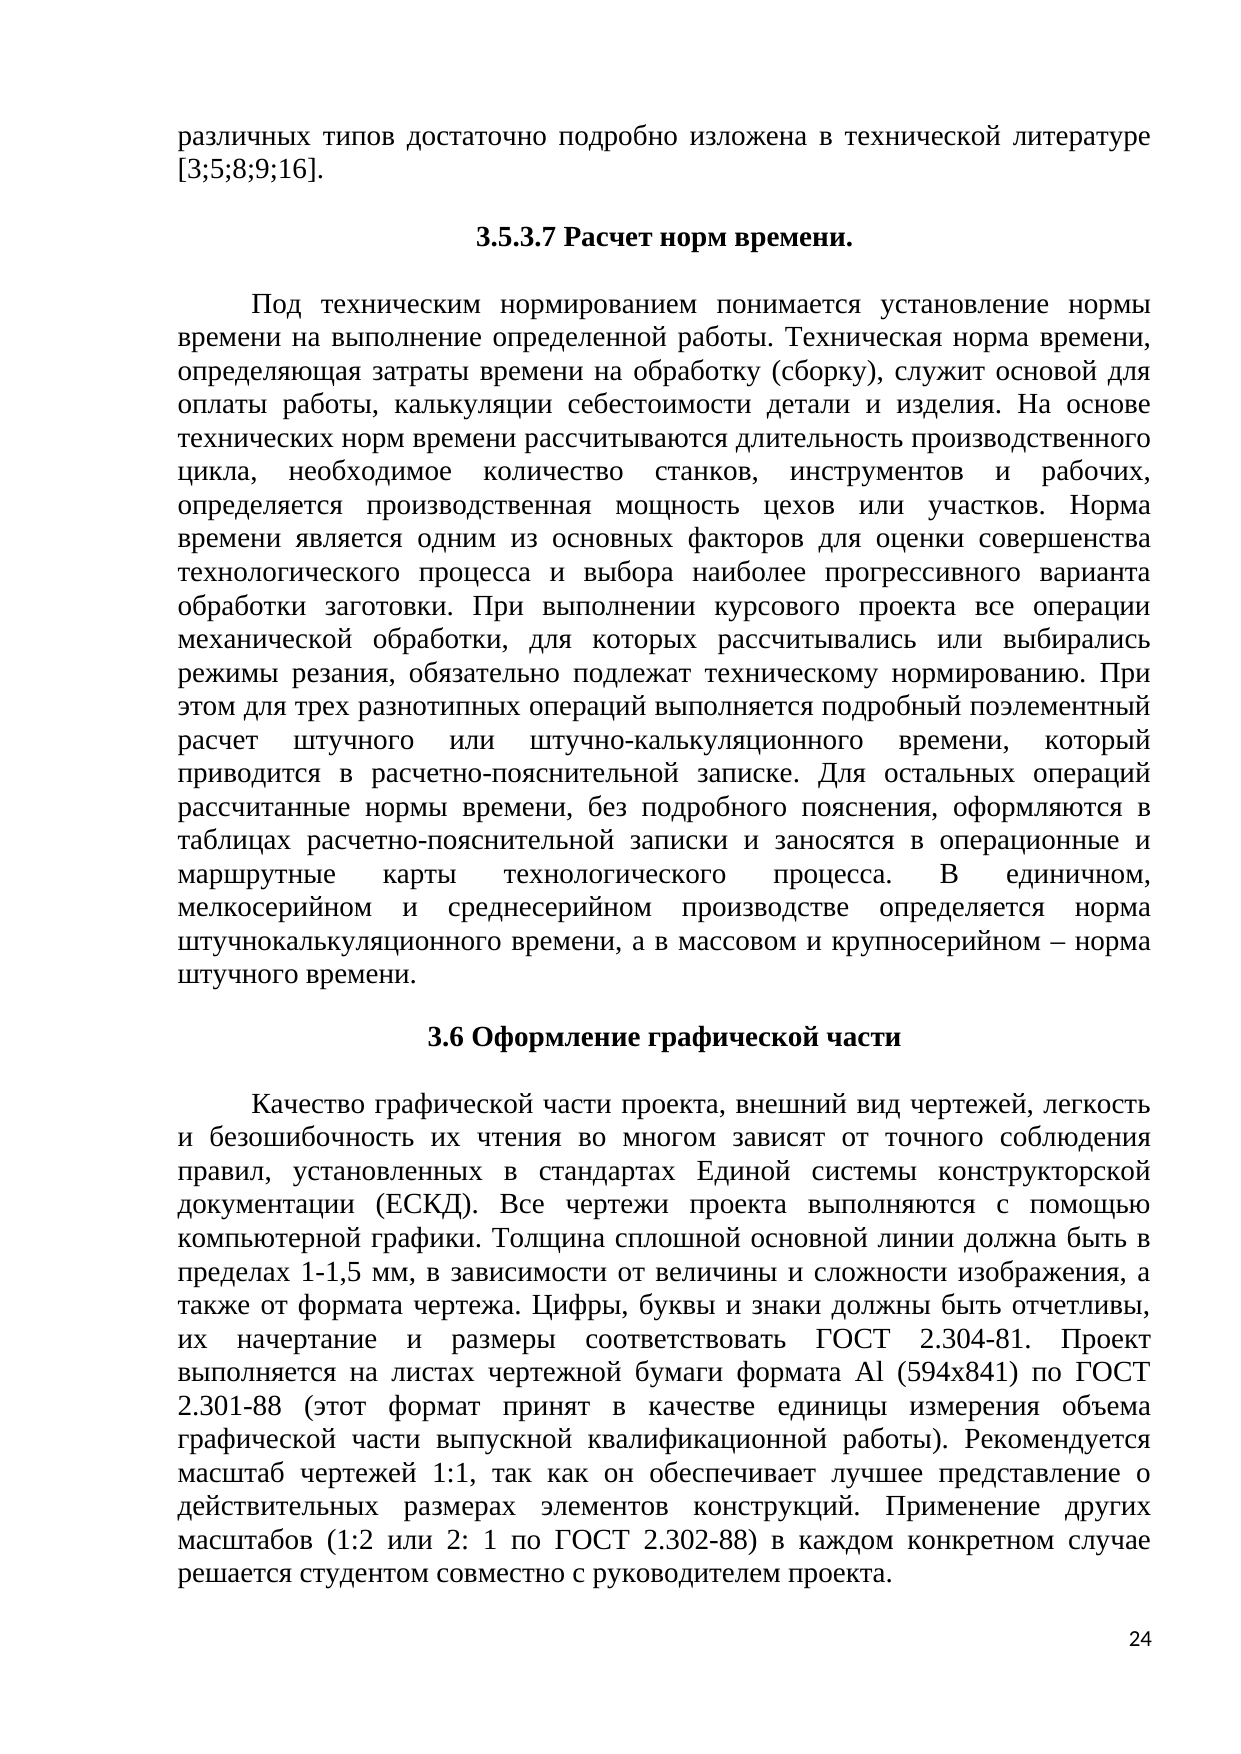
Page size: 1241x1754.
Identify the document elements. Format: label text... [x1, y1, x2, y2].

text Под техническим нормированием понимается установление нормы времени на выполнение определенной работы. Техническая норма времени, определяющая затраты времени на обработку (сборку), служит основой для оплаты работы, калькуляции себестоимости детали и изделия. На основе технических норм времени рассчитываются длительность производственного цикла, необходимое количество станков, инструментов и рабочих, определяется производственная мощность цехов или участков. Норма времени является одним из основных факторов для оценки совершенства технологического процесса и выбора наиболее прогрессивного варианта обработки заготовки. При выполнении курсового проекта все операции механической обработки, для которых рассчитывались или выбирались режимы резания, обязательно подлежат техническому нормированию. При этом для трех разнотипных операций выполняется подробный поэлементный расчет штучного или штучно-калькуляционного времени, который приводится в расчетно-пояснительной записке. Для остальных операций рассчитанные нормы времени, без подробного пояснения, оформляются в таблицах расчетно-пояснительной записки и заносятся в операционные и маршрутные карты технологического процесса. В единичном, мелкосерийном и среднесерийном производстве определяется норма штучнокалькуляционного времени, а в массовом и крупносерийном – норма штучного времени. [177, 286, 1152, 990]
text 3.6 Оформление графической части [177, 1019, 1152, 1052]
text 3.5.3.7 Расчет норм времени. [177, 219, 1152, 252]
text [177, 118, 1152, 185]
text Качество графической части проекта, внешний вид чертежей, легкость и безошибочность их чтения во многом зависят от точного соблюдения правил, установленных в стандартах Единой системы конструкторской документации (ЕСКД). Все чертежи проекта выполняются с помощью компьютерной графики. Толщина сплошной основной линии должна быть в пределах 1-1,5 мм, в зависимости от величины и сложности изображения, а также от формата чертежа. Цифры, буквы и знаки должны быть отчетливы, их начертание и размеры соответствовать ГОСТ 2.304-81. Проект выполняется на листах чертежной бумаги формата Аl (594х841) по ГОСТ 2.301-88 (этот формат принят в качестве единицы измерения объема графической части выпускной квалификационной работы). Рекомендуется масштаб чертежей 1:1, так как он обеспечивает лучшее представление о действительных размерах элементов конструкций. Применение других масштабов (1:2 или 2: 1 по ГОСТ 2.302-88) в каждом конкретном случае решается студентом совместно с руководителем проекта. [177, 1086, 1152, 1589]
